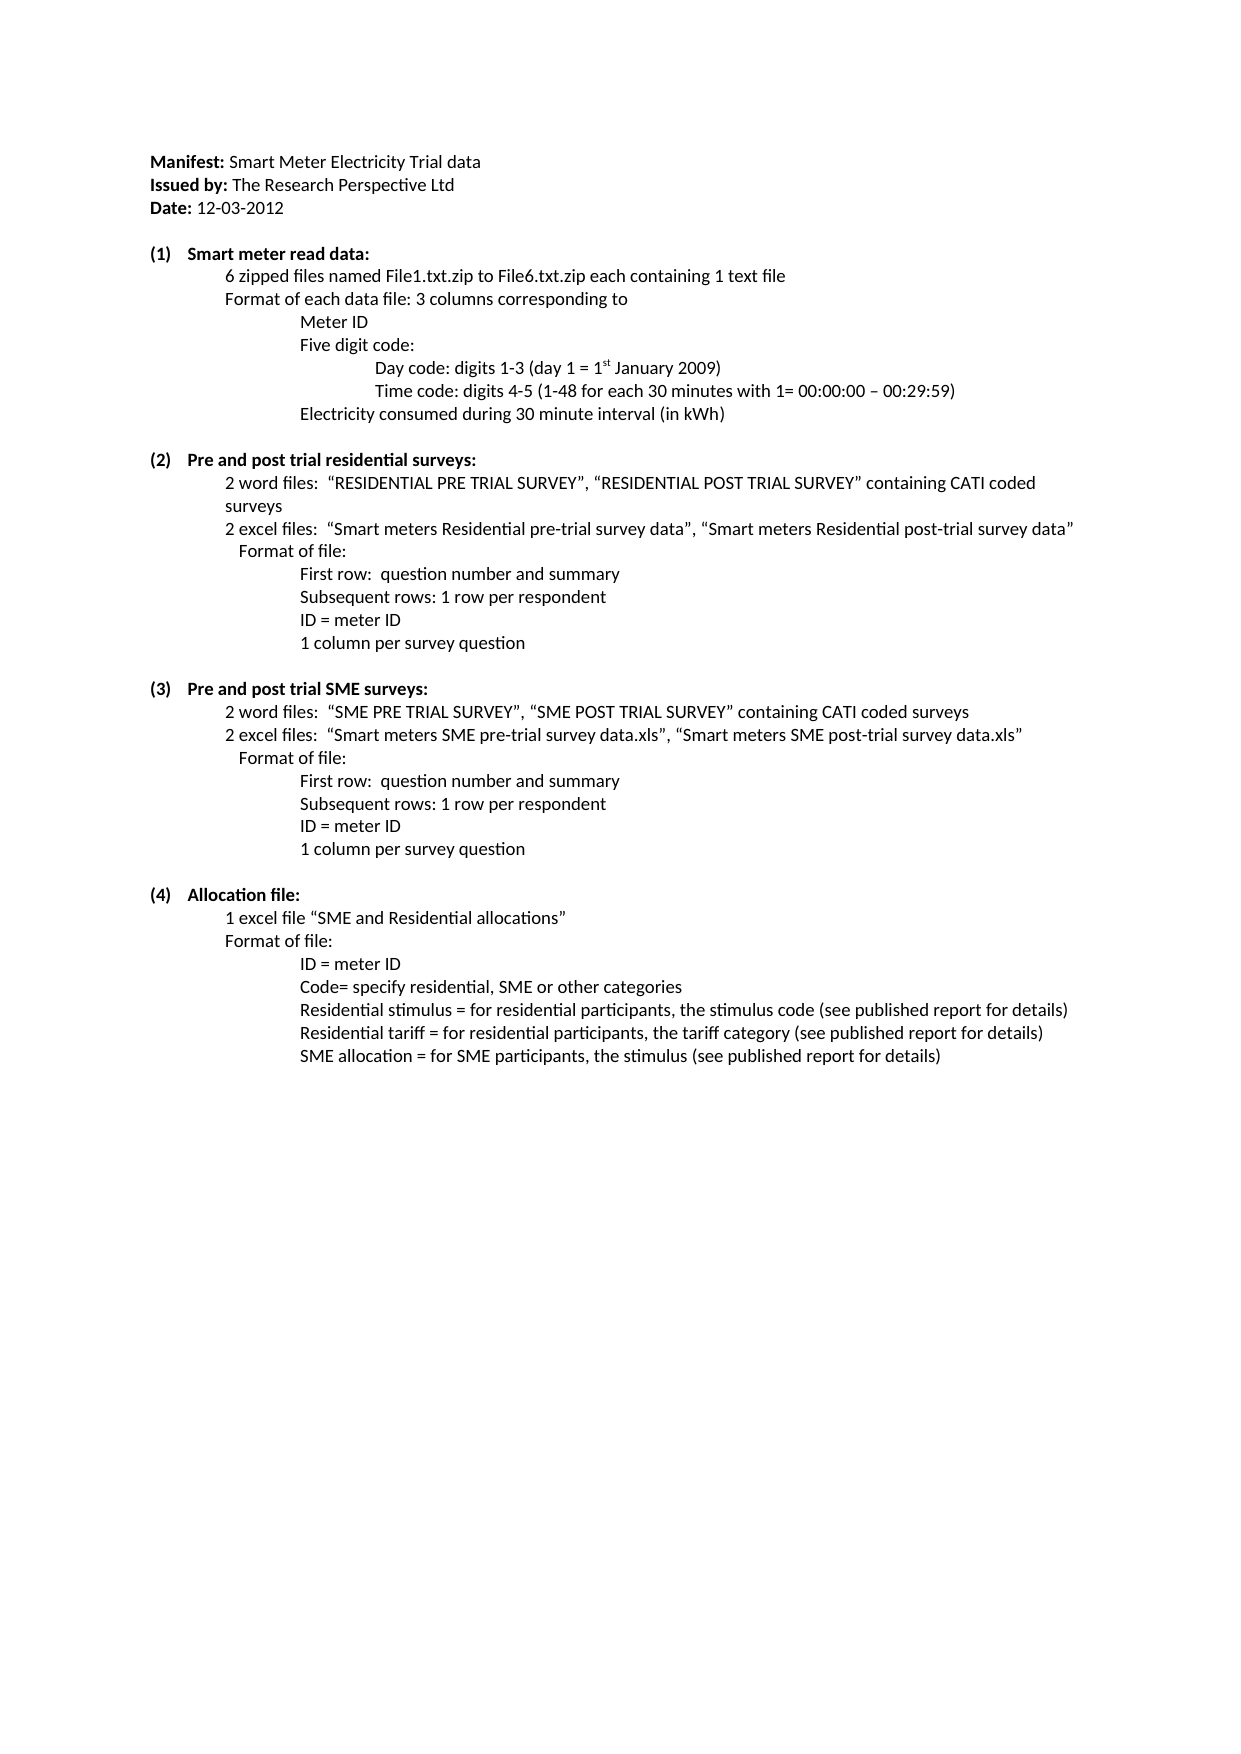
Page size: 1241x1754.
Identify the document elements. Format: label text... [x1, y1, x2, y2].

text Electricity consumed during 30 minute interval (in kWh) [225, 402, 1090, 425]
text Time code: digits 4-5 (1-48 for each 30 minutes with 1= 00:00:00 – 00:29:59) [225, 379, 1090, 402]
text First row: question number and summary [225, 562, 1090, 585]
text Format of file: [225, 746, 1090, 769]
text 6 zipped files named File1.txt.zip to File6.txt.zip each containing 1 text file [225, 264, 1090, 287]
text 2 excel files: “Smart meters Residential pre-trial survey data”, “Smart meters Residential post-trial survey data” [225, 517, 1090, 539]
text 2 excel files: “Smart meters SME pre-trial survey data.xls”, “Smart meters SME post-trial survey data.xls” [225, 723, 1090, 746]
text 1 column per survey question [225, 837, 1090, 860]
text ID = meter ID [225, 952, 1090, 975]
list Pre and post trial SME surveys: [150, 677, 1090, 700]
text Residential tariff = for residential participants, the tariff category (see published report for details) [225, 1021, 1090, 1044]
text Format of file: [225, 539, 1090, 562]
text Manifest: Smart Meter Electricity Trial data [150, 150, 1090, 173]
text Subsequent rows: 1 row per respondent [225, 792, 1090, 814]
text Code= specify residential, SME or other categories [225, 975, 1090, 998]
text First row: question number and summary [225, 769, 1090, 792]
text Meter ID [225, 310, 1090, 333]
text SME allocation = for SME participants, the stimulus (see published report for details) [225, 1044, 1090, 1067]
text Day code: digits 1-3 (day 1 = 1st January 2009) [225, 356, 1090, 379]
text Format of file: [225, 929, 1090, 952]
list Allocation file: [150, 883, 1090, 906]
text 1 column per survey question [225, 631, 1090, 654]
text Subsequent rows: 1 row per respondent [225, 585, 1090, 608]
text ID = meter ID [225, 608, 1090, 631]
text 2 word files: “SME PRE TRIAL SURVEY”, “SME POST TRIAL SURVEY” containing CATI coded surveys [225, 700, 1090, 723]
text 1 excel file “SME and Residential allocations” [225, 906, 1090, 929]
text 2 word files: “RESIDENTIAL PRE TRIAL SURVEY”, “RESIDENTIAL POST TRIAL SURVEY” containing CATI coded surveys [225, 471, 1090, 517]
list Pre and post trial residential surveys: [150, 448, 1090, 471]
list Smart meter read data: [150, 242, 1090, 264]
text ID = meter ID [225, 814, 1090, 837]
text Format of each data file: 3 columns corresponding to [225, 287, 1090, 310]
text Issued by: The Research Perspective Ltd [150, 173, 1090, 196]
text Residential stimulus = for residential participants, the stimulus code (see published report for details) [225, 998, 1090, 1021]
text Date: 12-03-2012 [150, 196, 1090, 219]
text Five digit code: [225, 333, 1090, 356]
